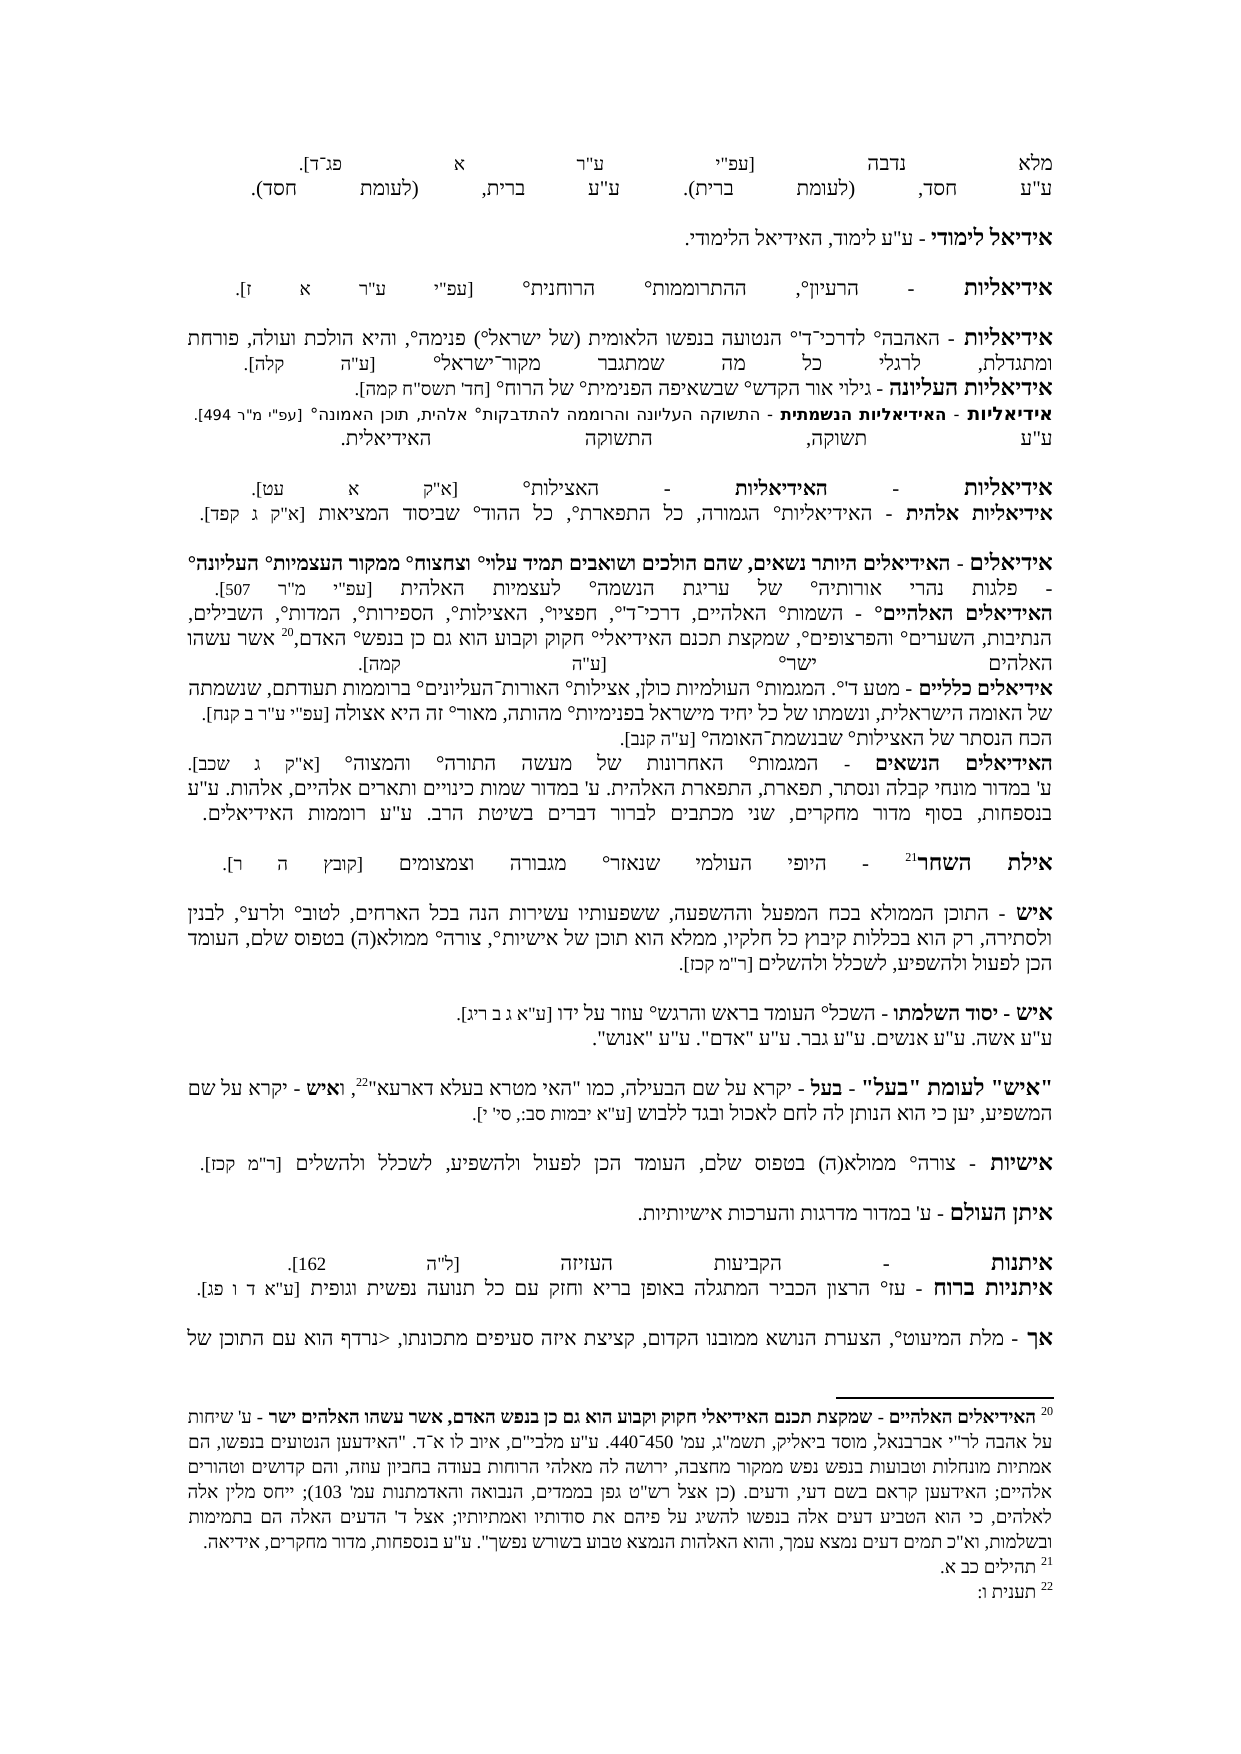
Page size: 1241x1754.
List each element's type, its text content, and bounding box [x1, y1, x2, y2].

text אידיאל לימודי - ע"ע לימוד, האידיאל הלימודי. [187, 225, 1053, 250]
text אישיות - צורה° ממולא(ה) בטפוס שלם, העומד הכן לפעול ולהשפיע, לשכלל ולהשלים [ר"מ קכז]. [187, 1150, 1053, 1200]
text "איש" לעומת "בעל" - בעל - יקרא על שם הבעילה, כמו "האי מטרא בעלא דארעא", ואיש - יקרא על שם המשפיע, יען כי הוא הנותן לה לחם לאכול ובגד ללבוש [ע"א יבמות סב:, סי' י]. [187, 1075, 1053, 1125]
text איש - התוכן הממולא בכח המפעל וההשפעה, ששפעותיו עשירות הנה בכל הארחים, לטוב° ולרע°, לבנין ולסתירה, רק הוא בכללות קיבוץ כל חלקיו, ממלא הוא תוכן של אישיות°, צורה° ממולא(ה) בטפוס שלם, העומד הכן לפעול ולהשפיע, לשכלל ולהשלים [ר"מ קכז]. [187, 900, 1053, 975]
text ע"ע אשה. ע"ע אנשים. ע"ע גבר. ע"ע "אדם". ע"ע "אנוש". [187, 1025, 1053, 1050]
text האידיאלים הנשאים - המגמות° האחרונות של מעשה התורה° והמצוה° [א"ק ג שכב]. ע' במדור מונחי קבלה ונסתר, תפארת, התפארת האלהית. ע' במדור שמות כינויים ותארים אלהיים, אלהות. ע"ע בנספחות, בסוף מדור מחקרים, שני מכתבים לברור דברים בשיטת הרב. ע"ע רוממות האידיאלים. [187, 750, 1053, 850]
text אידיאלים - האידיאלים היותר נשאים, שהם הולכים ושואבים תמיד עלוי° וצחצוח° ממקור העצמיות° העליונה° - פלגות נהרי אורותיה° של עריגת הנשמה° לעצמיות האלהית [עפ"י מ"ר 507]. האידיאלים האלהיים° - השמות° האלהיים, דרכי־ד'°, חפציו°, האצילות°, הספירות°, המדות°, השבילים, הנתיבות, השערים° והפרצופים°, שמקצת תכנם האידיאלי° חקוק וקבוע הוא גם כן בנפש° האדם, אשר עשהו האלהים ישר° [ע"ה קמה]. אידיאלים כלליים - מטע ד'°. המגמות° העולמיות כולן, אצילות° האורות־העליונים° ברוממות תעודתם, שנשמתה של האומה הישראלית, ונשמתו של כל יחיד מישראל בפנימיות° מהותה, מאור° זה היא אצולה [עפ"י ע"ר ב קנח]. [187, 550, 1053, 725]
text איש - יסוד השלמתו - השכל° העומד בראש והרגש° עוזר על ידו [ע"א ג ב ריג]. [187, 1000, 1053, 1025]
text אילת השחר - היופי העולמי שנאזר° מגבורה וצמצומים [קובץ ה ר]. [187, 850, 1053, 900]
text הכח הנסתר של האצילות° שבנשמת־האומה° [ע"ה קנב]. [187, 725, 1053, 750]
text איתן העולם - ע' במדור מדרגות והערכות אישיותיות. [187, 1200, 1053, 1225]
